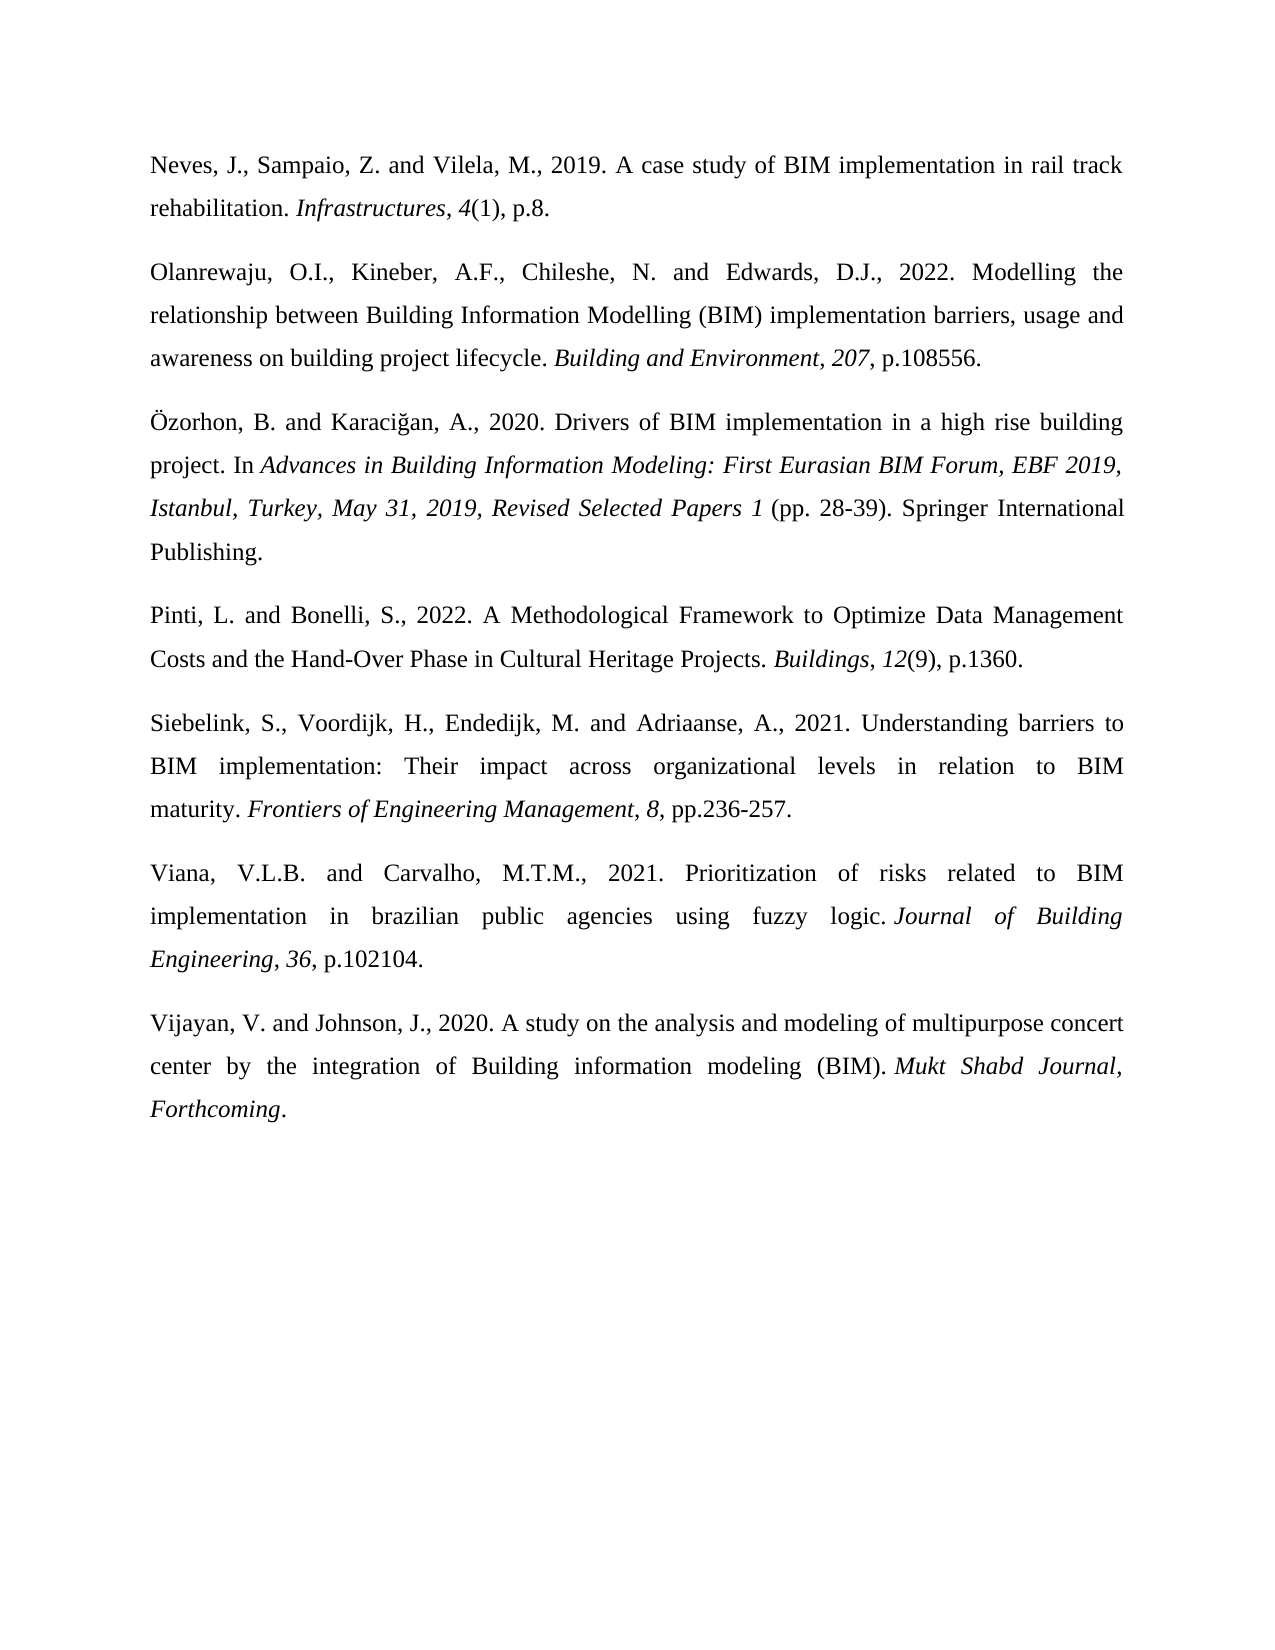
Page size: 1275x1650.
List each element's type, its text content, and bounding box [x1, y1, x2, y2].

text Vijayan, V. and Johnson, J., 2020. A study on the analysis and modeling of multipurpose concert center by the integration of Building information modeling (BIM). Mukt Shabd Journal, Forthcoming. [150, 1008, 1125, 1123]
text Neves, J., Sampaio, Z. and Vilela, M., 2019. A case study of BIM implementation in rail track rehabilitation. Infrastructures, 4(1), p.8. [150, 150, 1125, 222]
text Özorhon, B. and Karaciğan, A., 2020. Drivers of BIM implementation in a high rise building project. In Advances in Building Information Modeling: First Eurasian BIM Forum, EBF 2019, Istanbul, Turkey, May 31, 2019, Revised Selected Papers 1 (pp. 28-39). Springer International Publishing. [150, 407, 1125, 565]
text Olanrewaju, O.I., Kineber, A.F., Chileshe, N. and Edwards, D.J., 2022. Modelling the relationship between Building Information Modelling (BIM) implementation barriers, usage and awareness on building project lifecycle. Building and Environment, 207, p.108556. [150, 257, 1125, 372]
text Pinti, L. and Bonelli, S., 2022. A Methodological Framework to Optimize Data Management Costs and the Hand-Over Phase in Cultural Heritage Projects. Buildings, 12(9), p.1360. [150, 601, 1125, 672]
text Siebelink, S., Voordijk, H., Endedijk, M. and Adriaanse, A., 2021. Understanding barriers to BIM implementation: Their impact across organizational levels in relation to BIM maturity. Frontiers of Engineering Management, 8, pp.236-257. [150, 708, 1125, 823]
text Viana, V.L.B. and Carvalho, M.T.M., 2021. Prioritization of risks related to BIM implementation in brazilian public agencies using fuzzy logic. Journal of Building Engineering, 36, p.102104. [150, 858, 1125, 973]
